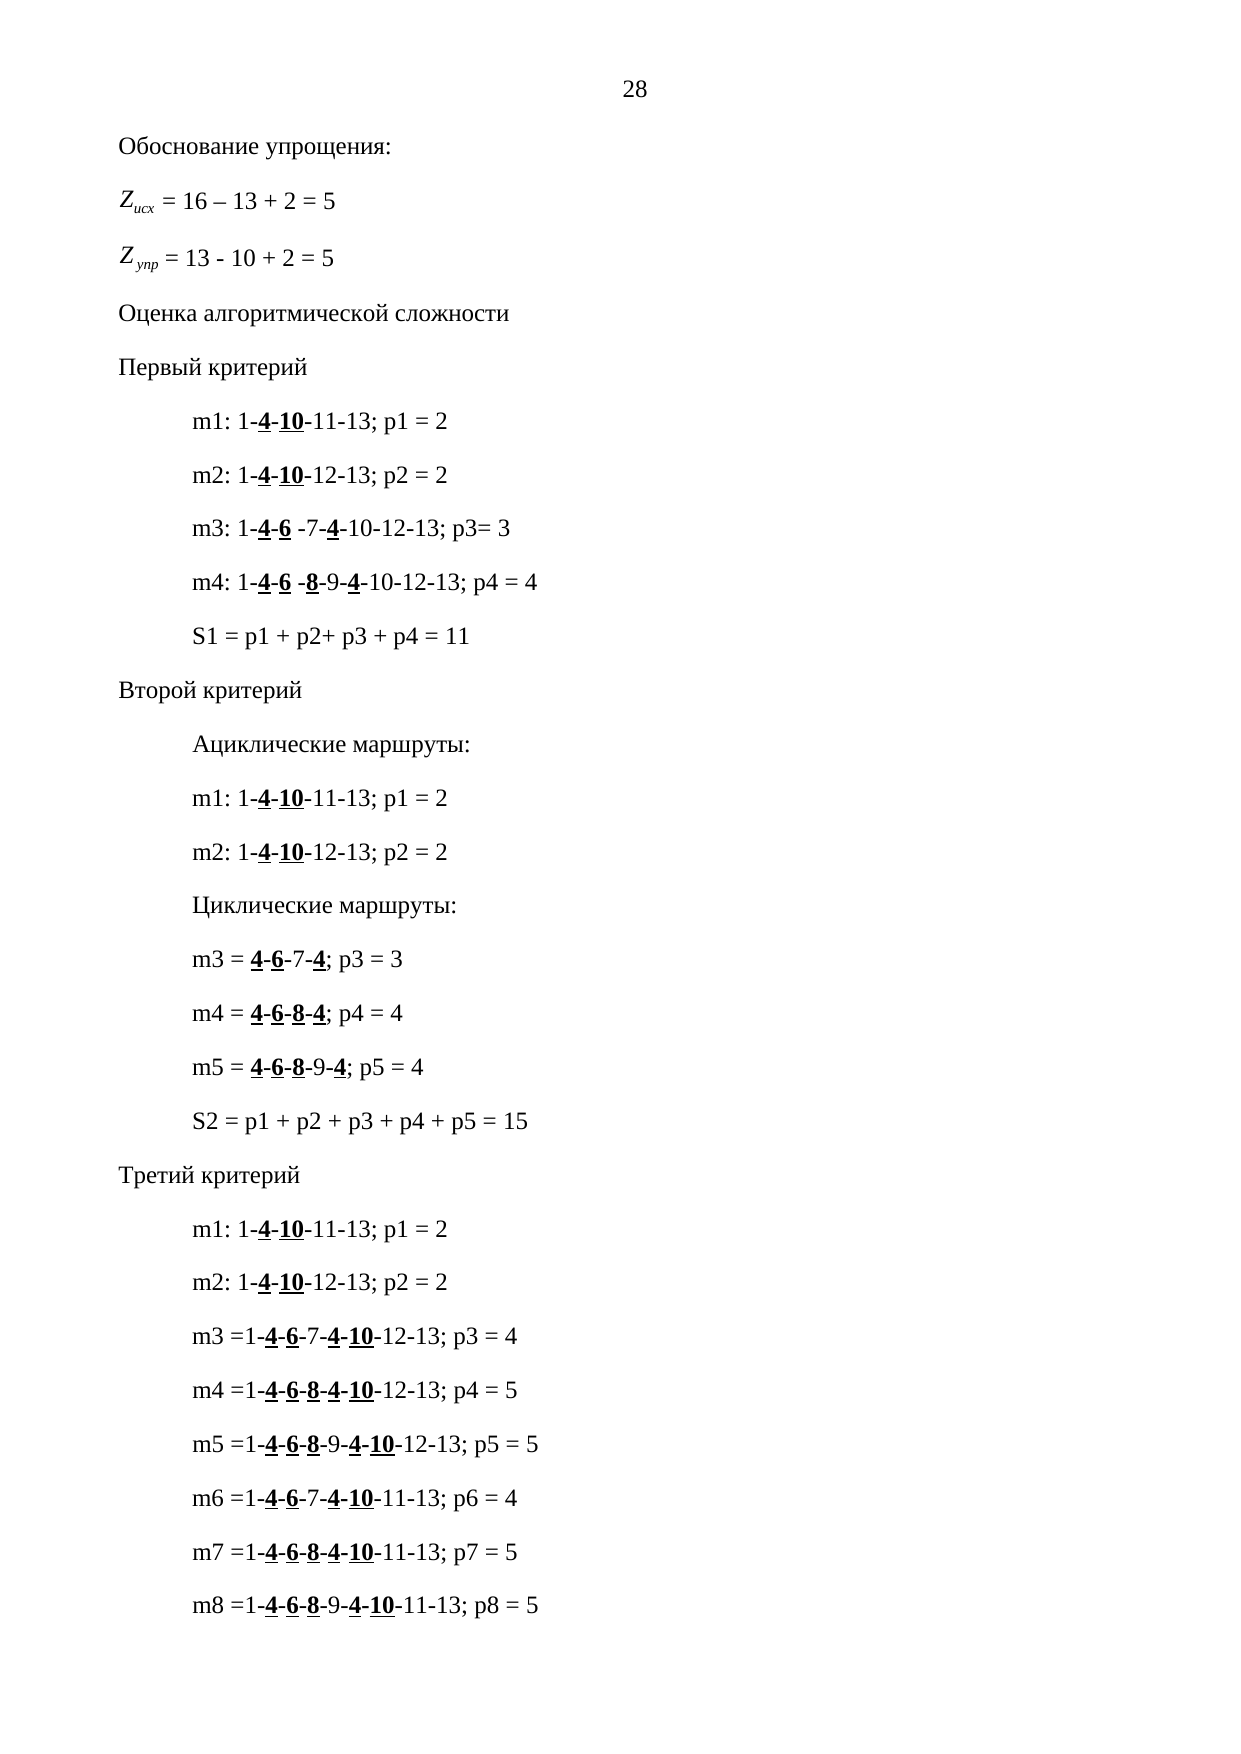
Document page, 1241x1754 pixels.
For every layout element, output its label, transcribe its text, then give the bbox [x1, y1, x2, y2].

text m5 =1-4-6-8-9-4-10-12-13; p5 = 5 [192, 1429, 1152, 1458]
text S2 = p1 + p2 + p3 + p4 + p5 = 15 [192, 1106, 1152, 1135]
text m3 =1-4-6-7-4-10-12-13; p3 = 4 [192, 1321, 1152, 1350]
text m1: 1-4-10-11-13; p1 = 2 [118, 783, 1152, 812]
text m3: 1-4-6 -7-4-10-12-13; p3= 3 [118, 513, 1152, 542]
text Обоснование упрощения: [118, 131, 1152, 160]
text m5 = 4-6-8-9-4; p5 = 4 [192, 1052, 1152, 1081]
text Оценка алгоритмической сложности [118, 298, 1152, 327]
text m4: 1-4-6 -8-9-4-10-12-13; p4 = 4 [118, 567, 1152, 596]
text m8 =1-4-6-8-9-4-10-11-13; p8 = 5 [192, 1591, 1152, 1619]
text Ациклические маршруты: [118, 729, 1152, 758]
text m4 =1-4-6-8-4-10-12-13; p4 = 5 [192, 1375, 1152, 1404]
text m2: 1-4-10-12-13; p2 = 2 [118, 837, 1152, 865]
text m1: 1-4-10-11-13; p1 = 2 [118, 1214, 1152, 1242]
text m1: 1-4-10-11-13; p1 = 2 [118, 406, 1152, 434]
text m3 = 4-6-7-4; p3 = 3 [192, 944, 1152, 973]
text Третий критерий [118, 1160, 1152, 1188]
text Первый критерий [118, 352, 1152, 381]
text = 16 – 13 + 2 = 5 [118, 185, 1152, 217]
text m7 =1-4-6-8-4-10-11-13; p7 = 5 [192, 1537, 1152, 1566]
text m2: 1-4-10-12-13; p2 = 2 [118, 1267, 1152, 1296]
text Второй критерий [118, 675, 1152, 704]
text = 13 - 10 + 2 = 5 [118, 242, 1152, 273]
text m6 =1-4-6-7-4-10-11-13; p6 = 4 [192, 1483, 1152, 1512]
text m4 = 4-6-8-4; p4 = 4 [192, 998, 1152, 1027]
text m2: 1-4-10-12-13; p2 = 2 [118, 460, 1152, 488]
text Циклические маршруты: [192, 891, 1152, 919]
text S1 = p1 + p2+ p3 + p4 = 11 [192, 621, 1152, 650]
